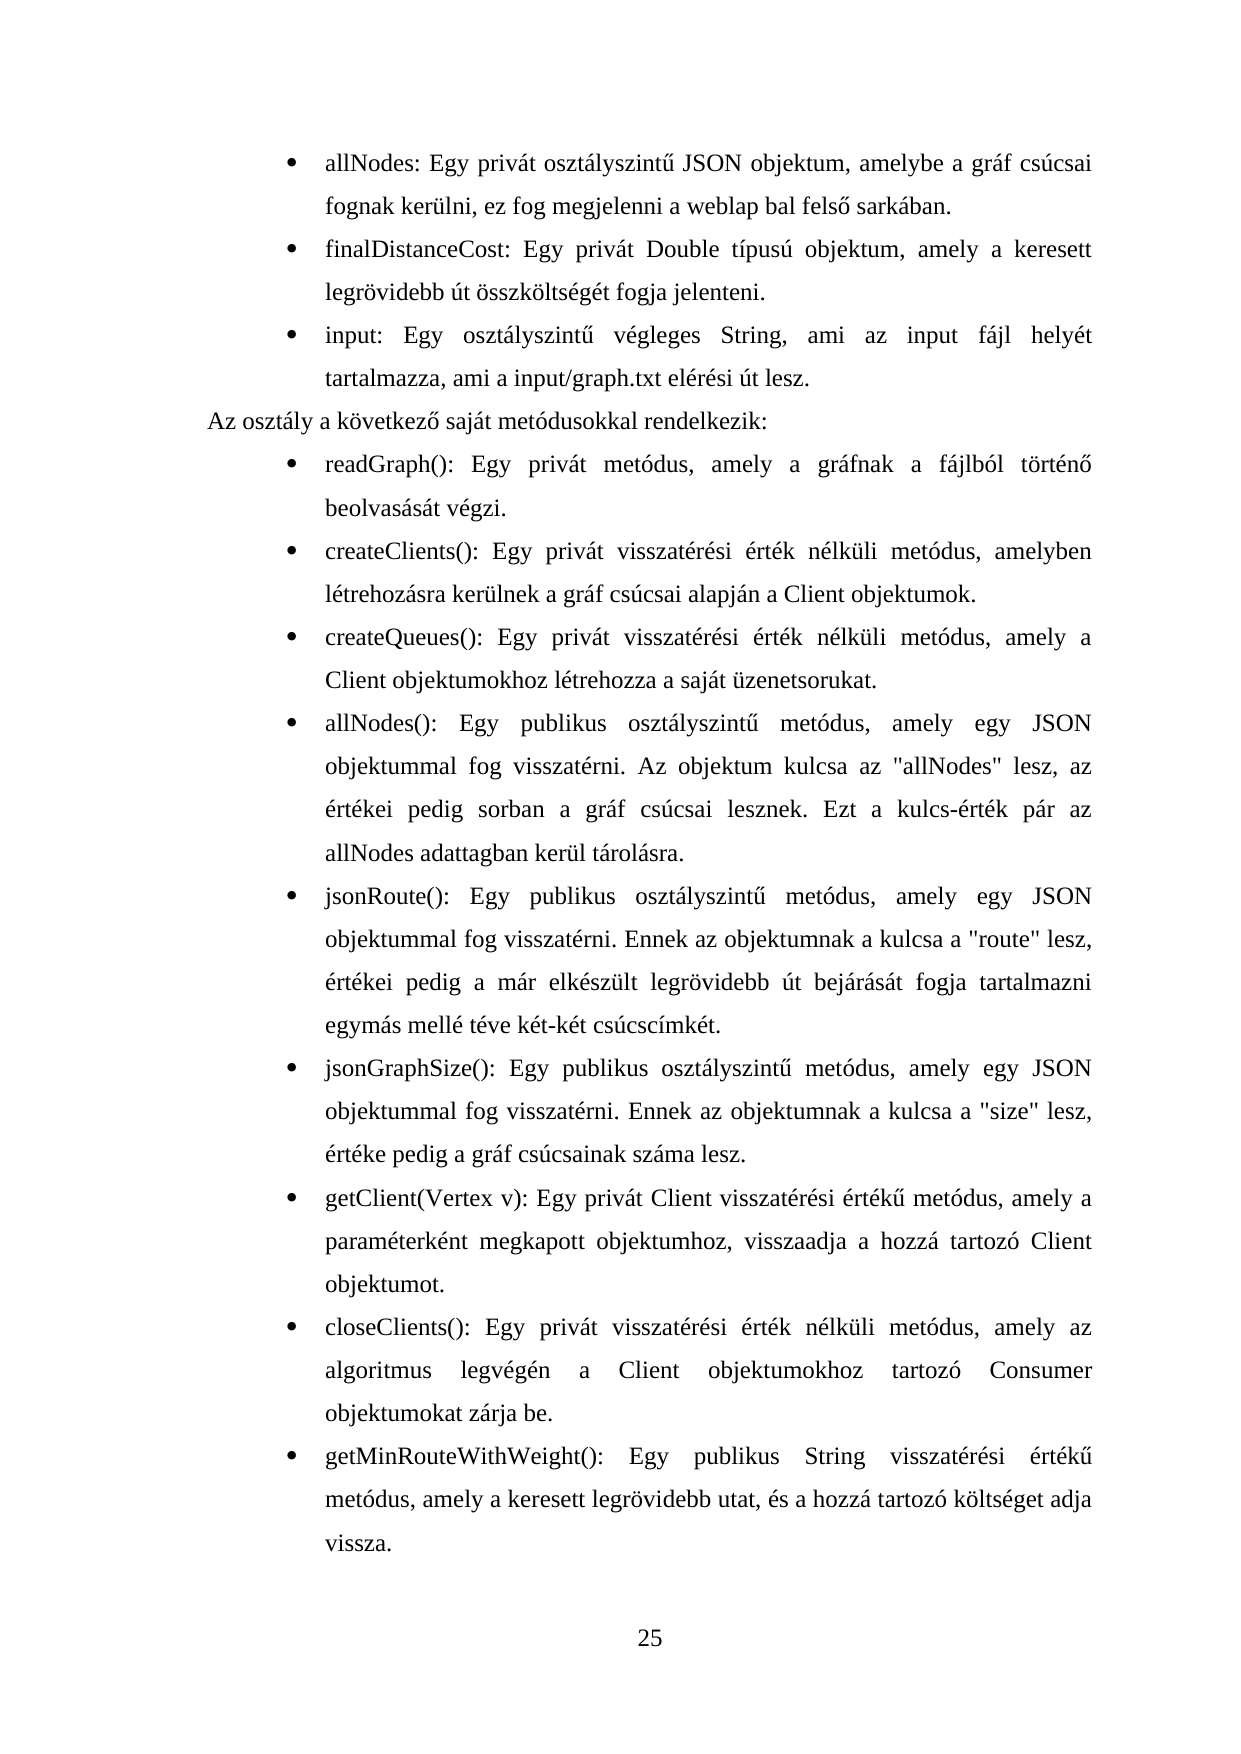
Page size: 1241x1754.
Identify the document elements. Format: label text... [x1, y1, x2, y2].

list getClient(Vertex v): Egy privát Client visszatérési értékű metódus, amely a paraméterként megkapott objektumhoz, visszaadja a hozzá tartozó Client objektumot. [287, 1183, 1092, 1298]
list readGraph(): Egy privát metódus, amely a gráfnak a fájlból történő beolvasását végzi. [287, 449, 1092, 521]
list createClients(): Egy privát visszatérési érték nélküli metódus, amelyben létrehozásra kerülnek a gráf csúcsai alapján a Client objektumok. [287, 536, 1092, 608]
list allNodes: Egy privát osztályszintű JSON objektum, amelybe a gráf csúcsai fognak kerülni, ez fog megjelenni a weblap bal felső sarkában. [287, 148, 1092, 219]
list getMinRouteWithWeight(): Egy publikus String visszatérési értékű metódus, amely a keresett legrövidebb utat, és a hozzá tartozó költséget adja vissza. [287, 1441, 1092, 1556]
list jsonGraphSize(): Egy publikus osztályszintű metódus, amely egy JSON objektummal fog visszatérni. Ennek az objektumnak a kulcsa a "size" lesz, értéke pedig a gráf csúcsainak száma lesz. [287, 1053, 1092, 1168]
list finalDistanceCost: Egy privát Double típusú objektum, amely a keresett legrövidebb út összköltségét fogja jelenteni. [287, 234, 1092, 306]
list allNodes(): Egy publikus osztályszintű metódus, amely egy JSON objektummal fog visszatérni. Az objektum kulcsa az "allNodes" lesz, az értékei pedig sorban a gráf csúcsai lesznek. Ezt a kulcs-érték pár az allNodes adattagban kerül tárolásra. [287, 708, 1092, 866]
text Az osztály a következő saját metódusokkal rendelkezik: [207, 406, 1092, 435]
list jsonRoute(): Egy publikus osztályszintű metódus, amely egy JSON objektummal fog visszatérni. Ennek az objektumnak a kulcsa a "route" lesz, értékei pedig a már elkészült legrövidebb út bejárását fogja tartalmazni egymás mellé téve két-két csúcscímkét. [287, 881, 1092, 1039]
list createQueues(): Egy privát visszatérési érték nélküli metódus, amely a Client objektumokhoz létrehozza a saját üzenetsorukat. [287, 622, 1092, 694]
list closeClients(): Egy privát visszatérési érték nélküli metódus, amely az algoritmus legvégén a Client objektumokhoz tartozó Consumer objektumokat zárja be. [287, 1312, 1092, 1427]
list input: Egy osztályszintű végleges String, ami az input fájl helyét tartalmazza, ami a input/graph.txt elérési út lesz. [287, 320, 1092, 392]
